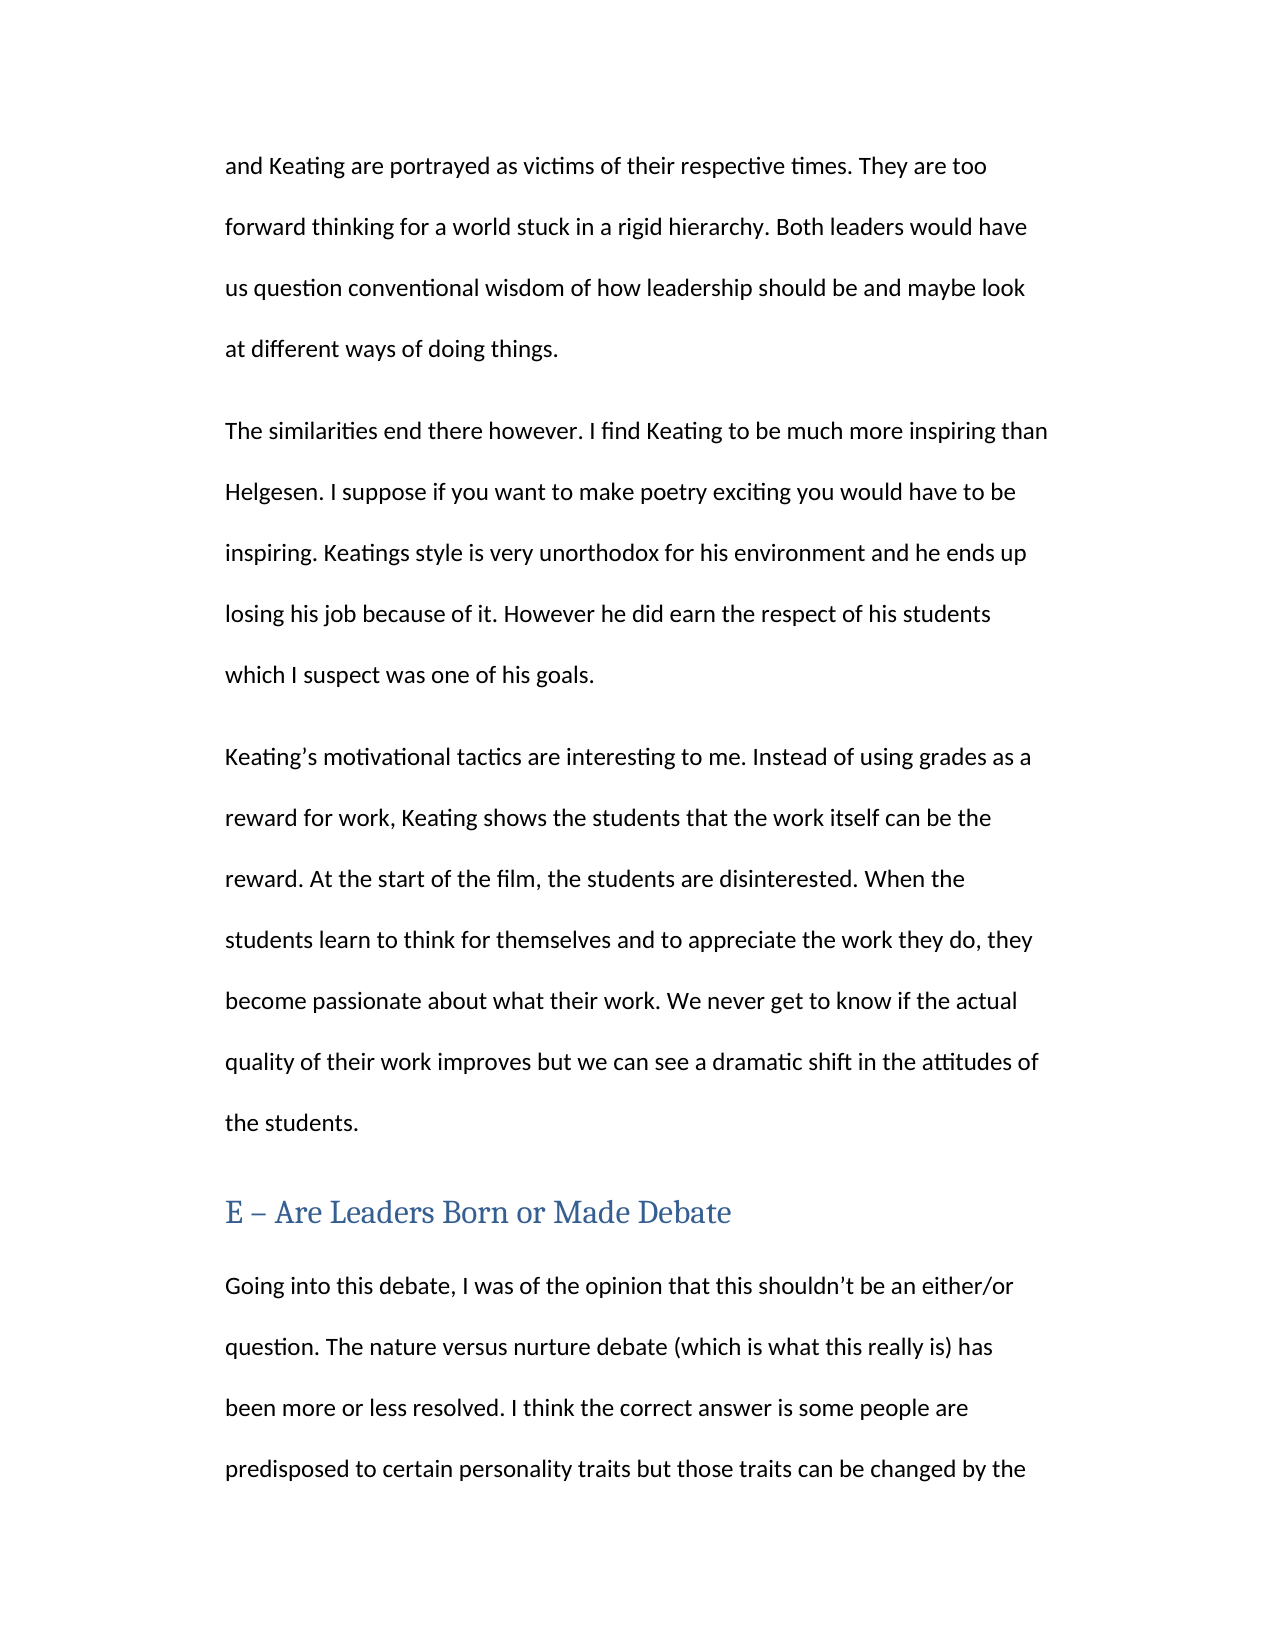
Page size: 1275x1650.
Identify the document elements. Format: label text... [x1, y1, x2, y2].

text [225, 1270, 1050, 1484]
subtitle E – Are Leaders Born or Made Debate [225, 1193, 1050, 1232]
text The similarities end there however. I find Keating to be much more inspiring than Helgesen. I suppose if you want to make poetry exciting you would have to be inspiring. Keatings style is very unorthodox for his environment and he ends up losing his job because of it. However he did earn the respect of his students which I suspect was one of his goals. [225, 415, 1050, 690]
text Keating’s motivational tactics are interesting to me. Instead of using grades as a reward for work, Keating shows the students that the work itself can be the reward. At the start of the film, the students are disinterested. When the students learn to think for themselves and to appreciate the work they do, they become passionate about what their work. We never get to know if the actual quality of their work improves but we can see a dramatic shift in the attitudes of the students. [225, 741, 1050, 1138]
